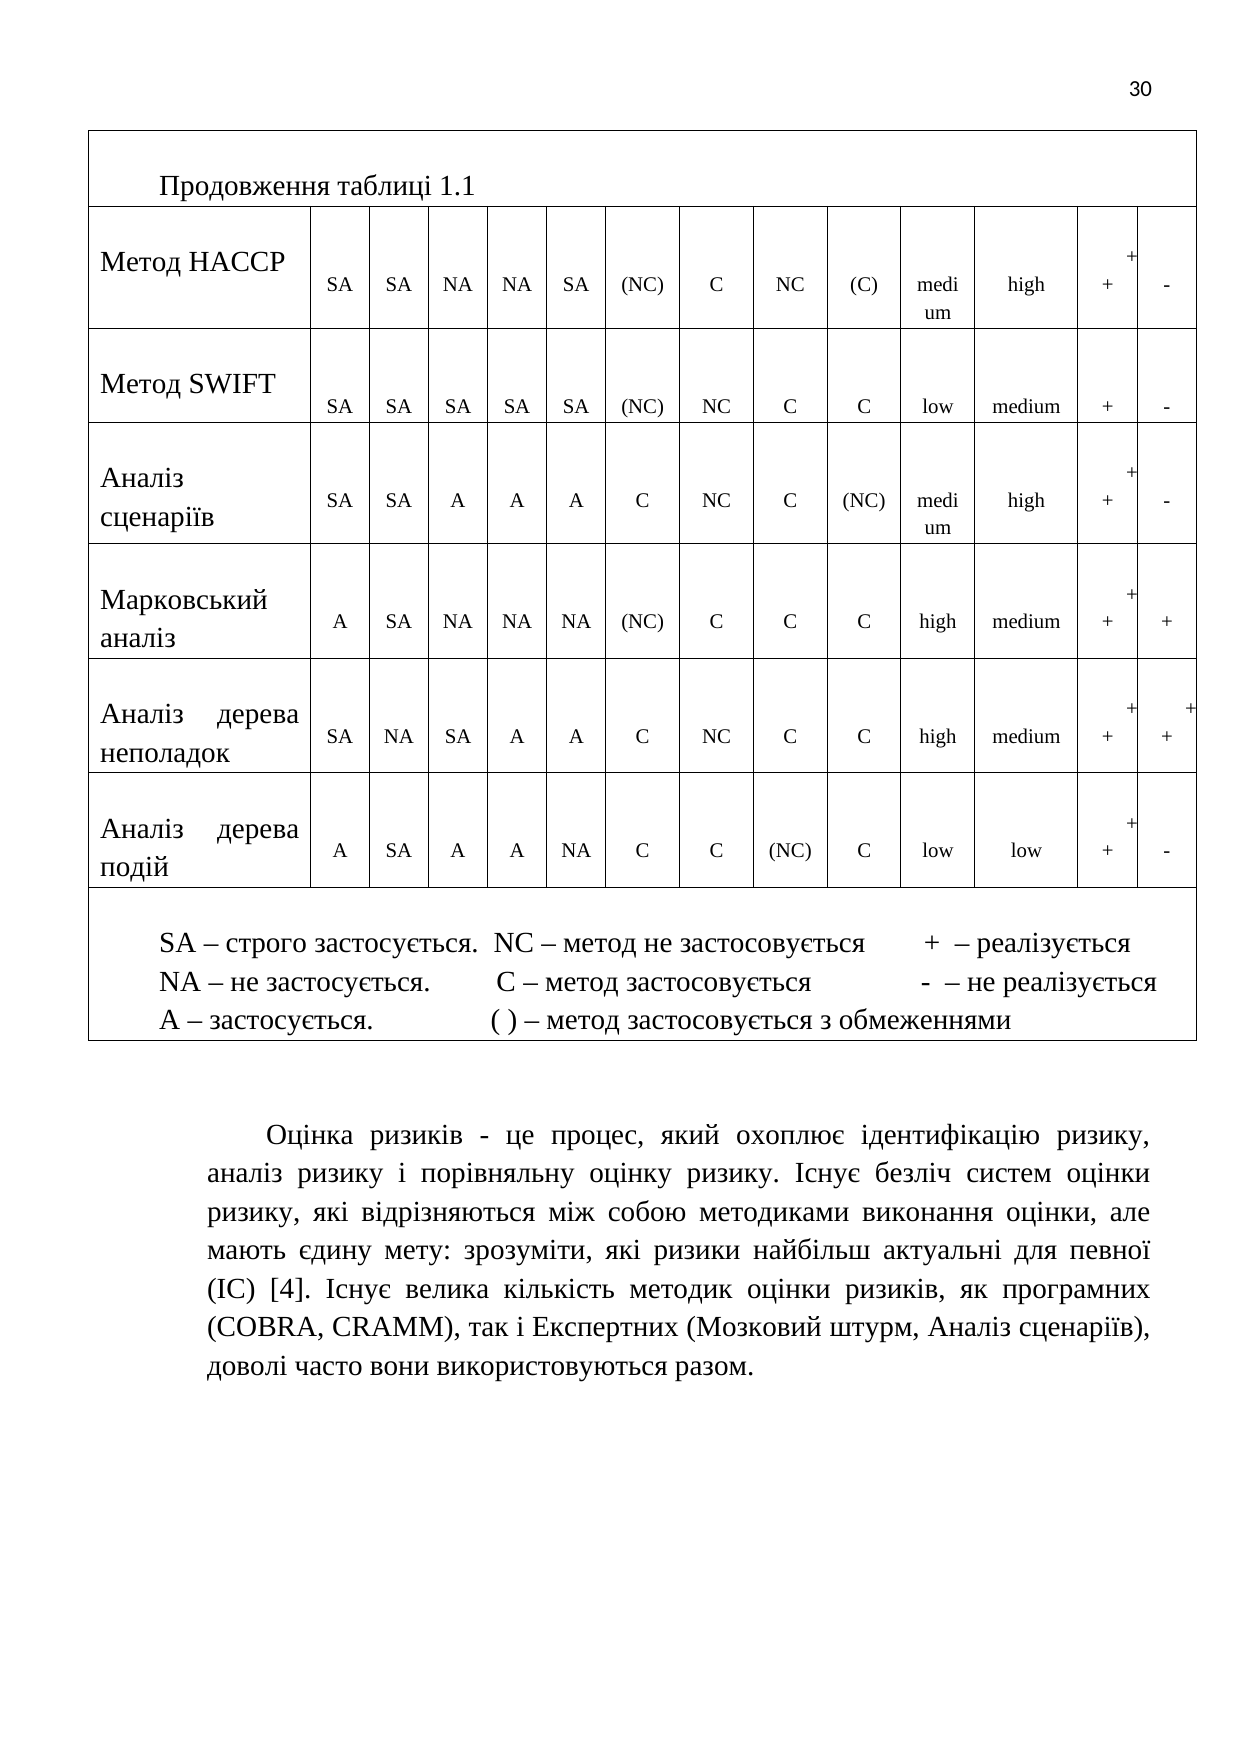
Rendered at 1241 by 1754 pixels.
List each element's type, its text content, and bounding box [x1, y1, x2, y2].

table_cell C [754, 423, 827, 543]
table_cell C [680, 544, 753, 658]
table_cell NA [488, 544, 546, 658]
table_cell A [429, 773, 487, 887]
table_cell high [975, 207, 1077, 327]
table_cell (NC) [828, 423, 900, 543]
table_cell SA [429, 659, 487, 772]
table_cell NA [429, 207, 487, 327]
table_cell C [754, 329, 827, 422]
table_cell SA [488, 329, 546, 422]
table_cell - [1138, 423, 1196, 543]
table_cell SA [370, 207, 428, 327]
table_cell C [828, 773, 900, 887]
table_cell ++ [1078, 207, 1137, 327]
table_cell C [680, 773, 753, 887]
table_cell medium [901, 207, 974, 327]
table_cell A [547, 423, 605, 543]
table_cell SA [370, 423, 428, 543]
table_cell NC [754, 207, 827, 327]
table_cell SA [370, 544, 428, 658]
table_cell NA [370, 659, 428, 772]
text Оцінка ризиків - це процес, який охоплює ідентифікацію ризику, аналіз ризику і порівняльну оцінку ризику. Існує безліч систем оцінки ризику, які відрізняються між собою методиками виконання оцінки, але мають єдину мету: зрозуміти, які ризики найбільш актуальні для певної (ІС) [4]. Існує велика кількість методик оцінки ризиків, як програмних (COBRA, CRAMM), так і Експертних (Мозковий штурм, Аналіз сценаріїв), доволі часто вони використовуються разом. [207, 1117, 1152, 1382]
table_cell (NC) [754, 773, 827, 887]
table_cell NC [680, 659, 753, 772]
table_cell - [1138, 329, 1196, 422]
table_cell C [828, 659, 900, 772]
table_cell - [1138, 207, 1196, 327]
table_cell Метод HACCP [89, 207, 310, 327]
table_cell NA [488, 207, 546, 327]
table_cell - [1138, 773, 1196, 887]
table_cell C [606, 773, 679, 887]
table_cell ++ [1078, 773, 1137, 887]
table_cell A [488, 659, 546, 772]
table_cell SA [311, 423, 369, 543]
table_cell ++ [1078, 544, 1137, 658]
table_cell SA [547, 207, 605, 327]
table_cell NC [680, 423, 753, 543]
table_cell NA [547, 544, 605, 658]
table_cell + [1078, 329, 1137, 422]
table_cell ++ [1138, 659, 1196, 772]
table_cell SA [429, 329, 487, 422]
table_cell (NC) [606, 329, 679, 422]
table_cell high [901, 544, 974, 658]
table_cell A [311, 544, 369, 658]
table_cell SA [311, 207, 369, 327]
table_cell high [901, 659, 974, 772]
table_cell A [488, 423, 546, 543]
table_cell low [975, 773, 1077, 887]
table_cell A [429, 423, 487, 543]
table_cell SA [311, 329, 369, 422]
table_cell C [828, 544, 900, 658]
table_cell (NC) [606, 544, 679, 658]
table_cell SA [370, 773, 428, 887]
table_cell (C) [828, 207, 900, 327]
table_cell + [1138, 544, 1196, 658]
table_cell medium [901, 423, 974, 543]
table_cell NA [547, 773, 605, 887]
table_cell Продовження таблиці 1.1 [89, 131, 1196, 206]
table_cell NA [429, 544, 487, 658]
table_cell C [680, 207, 753, 327]
table_cell C [606, 659, 679, 772]
table_cell Аналіз дерева неполадок [89, 659, 310, 772]
table_cell SA [370, 329, 428, 422]
table_cell C [754, 659, 827, 772]
table_cell SA – строго застосується. NC – метод не застосовується + – реалізується NA – не застосується. C – метод застосовується - – не реалізується A – застосується. ( ) – метод застосовується з обмеженнями [89, 888, 1196, 1040]
table_cell low [901, 773, 974, 887]
table_cell high [975, 423, 1077, 543]
table_cell low [901, 329, 974, 422]
table_cell medium [975, 544, 1077, 658]
table_cell C [828, 329, 900, 422]
table_cell SA [311, 659, 369, 772]
table_cell NC [680, 329, 753, 422]
table_cell ++ [1078, 659, 1137, 772]
table_cell A [547, 659, 605, 772]
table_cell Марковський аналіз [89, 544, 310, 658]
table_cell C [606, 423, 679, 543]
table_cell C [754, 544, 827, 658]
table_cell A [488, 773, 546, 887]
table_cell medium [975, 329, 1077, 422]
table_cell A [311, 773, 369, 887]
table_cell ++ [1078, 423, 1137, 543]
table_cell (NC) [606, 207, 679, 327]
table_cell Аналіз дерева подій [89, 773, 310, 887]
table_cell SA [547, 329, 605, 422]
table_cell medium [975, 659, 1077, 772]
table_cell Аналіз сценаріїв [89, 423, 310, 543]
table_cell Метод SWIFT [89, 329, 310, 422]
